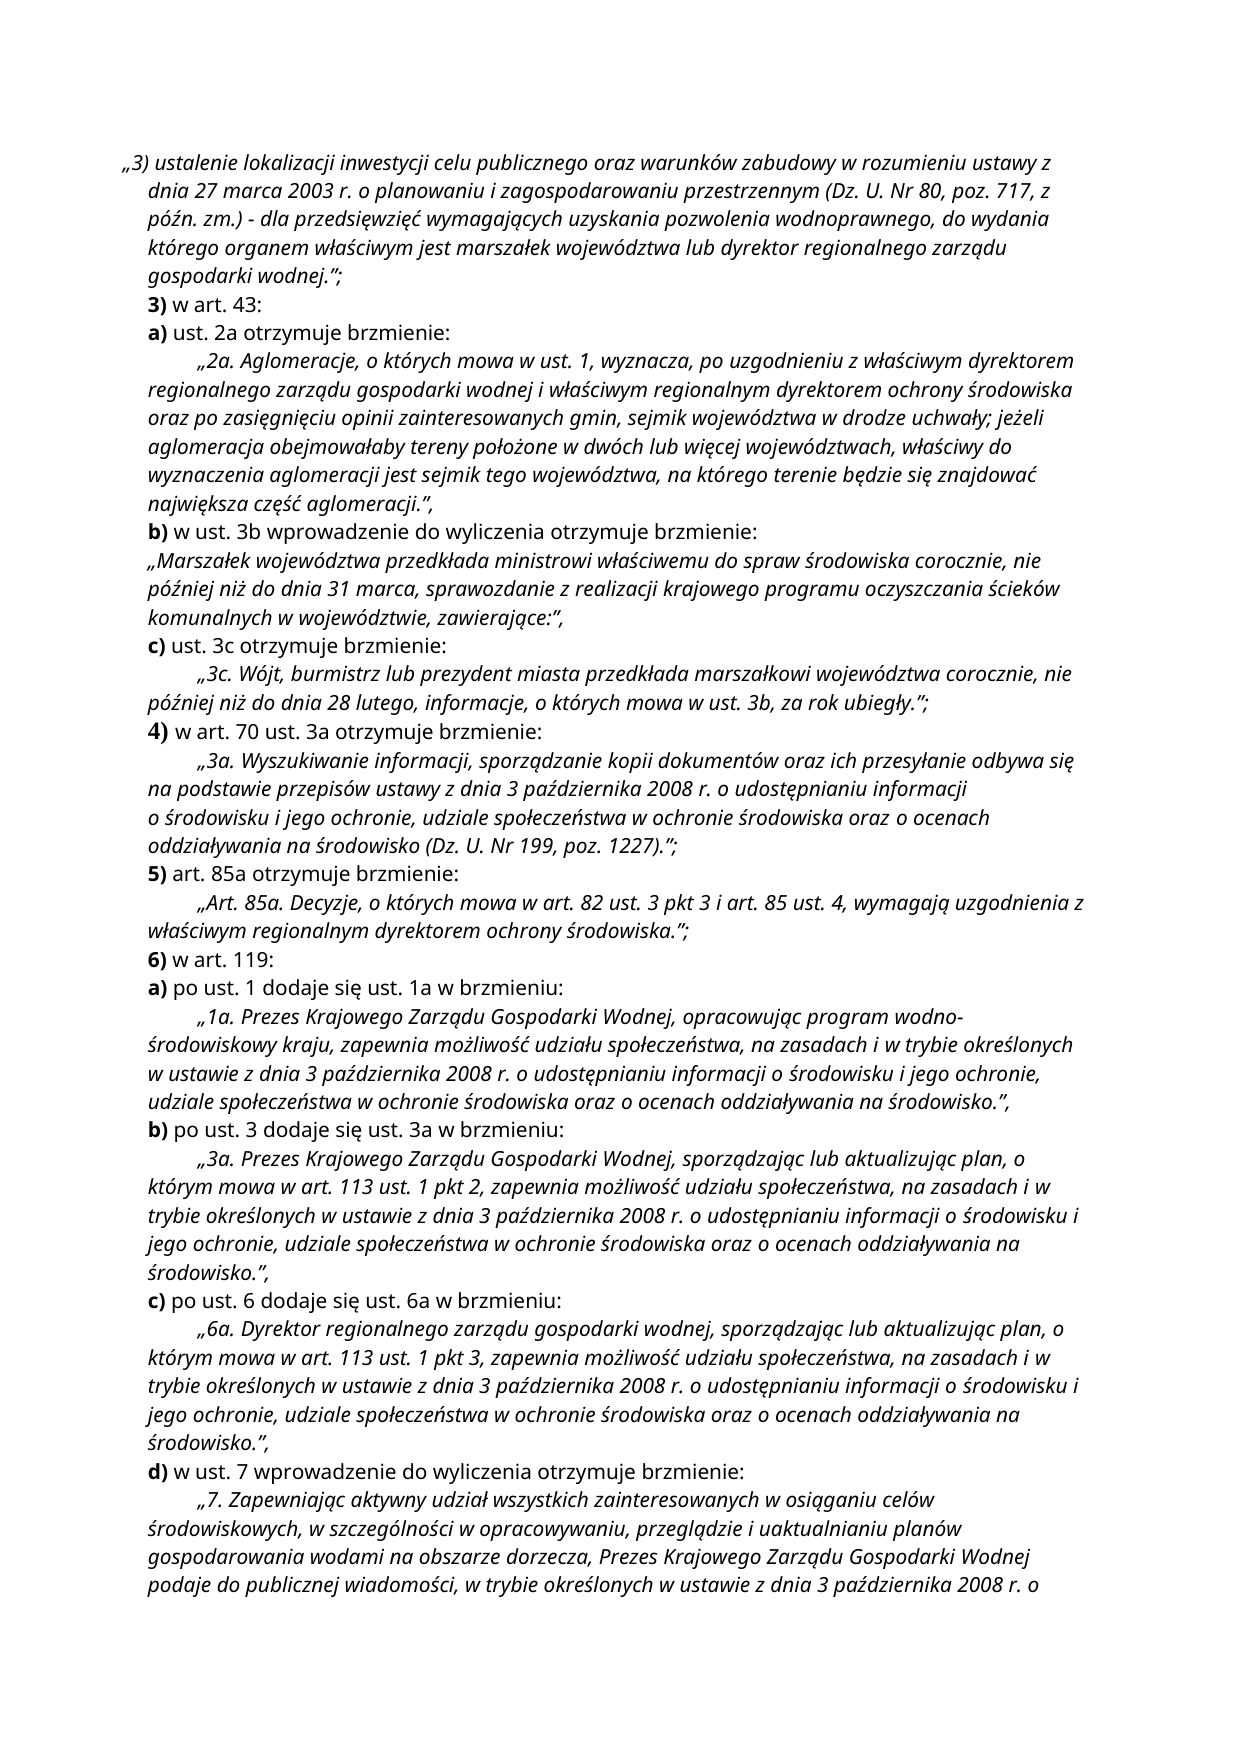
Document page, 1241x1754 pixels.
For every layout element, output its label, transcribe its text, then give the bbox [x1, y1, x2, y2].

text „Marszałek województwa przedkłada ministrowi właściwemu do spraw środowiska corocznie, nie później niż do dnia 31 marca, sprawozdanie z realizacji krajowego programu oczyszczania ścieków komunalnych w województwie, zawierające:”, [148, 546, 1093, 631]
text c) po ust. 6 dodaje się ust. 6a w brzmieniu: [148, 1286, 1093, 1314]
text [148, 1485, 1093, 1599]
text „1a. Prezes Krajowego Zarządu Gospodarki Wodnej, opracowując program wodno-środowiskowy kraju, zapewnia możliwość udziału społeczeństwa, na zasadach i w trybie określonych w ustawie z dnia 3 października 2008 r. o udostępnianiu informacji o środowisku i jego ochronie, udziale społeczeństwa w ochronie środowiska oraz o ocenach oddziaływania na środowisko.”, [148, 1002, 1093, 1116]
text „2a. Aglomeracje, o których mowa w ust. 1, wyznacza, po uzgodnieniu z właściwym dyrektorem regionalnego zarządu gospodarki wodnej i właściwym regionalnym dyrektorem ochrony środowiska oraz po zasięgnięciu opinii zainteresowanych gmin, sejmik województwa w drodze uchwały; jeżeli aglomeracja obejmowałaby tereny położone w dwóch lub więcej województwach, właściwy do wyznaczenia aglomeracji jest sejmik tego województwa, na którego terenie będzie się znajdować największa część aglomeracji.”, [148, 347, 1093, 517]
text b) po ust. 3 dodaje się ust. 3a w brzmieniu: [148, 1116, 1093, 1144]
text a) po ust. 1 dodaje się ust. 1a w brzmieniu: [148, 973, 1093, 1002]
text „3c. Wójt, burmistrz lub prezydent miasta przedkłada marszałkowi województwa corocznie, nie później niż do dnia 28 lutego, informacje, o których mowa w ust. 3b, za rok ubiegły.”; [148, 659, 1093, 716]
text „3) ustalenie lokalizacji inwestycji celu publicznego oraz warunków zabudowy w rozumieniu ustawy z dnia 27 marca 2003 r. o planowaniu i zagospodarowaniu przestrzennym (Dz. U. Nr 80, poz. 717, z późn. zm.) - dla przedsięwzięć wymagających uzyskania pozwolenia wodnoprawnego, do wydania którego organem właściwym jest marszałek województwa lub dyrektor regionalnego zarządu gospodarki wodnej.”; [123, 148, 1093, 290]
text 5) art. 85a otrzymuje brzmienie: [148, 859, 1093, 888]
text a) ust. 2a otrzymuje brzmienie: [148, 318, 1093, 347]
text 6) w art. 119: [148, 945, 1093, 973]
text 4) w art. 70 ust. 3a otrzymuje brzmienie: [148, 716, 1093, 746]
text „3a. Prezes Krajowego Zarządu Gospodarki Wodnej, sporządzając lub aktualizując plan, o którym mowa w art. 113 ust. 1 pkt 2, zapewnia możliwość udziału społeczeństwa, na zasadach i w trybie określonych w ustawie z dnia 3 października 2008 r. o udostępnianiu informacji o środowisku i jego ochronie, udziale społeczeństwa w ochronie środowiska oraz o ocenach oddziaływania na środowisko.”, [148, 1144, 1093, 1286]
text 3) w art. 43: [148, 290, 1093, 318]
text c) ust. 3c otrzymuje brzmienie: [148, 631, 1093, 659]
text „Art. 85a. Decyzje, o których mowa w art. 82 ust. 3 pkt 3 i art. 85 ust. 4, wymagają uzgodnienia z właściwym regionalnym dyrektorem ochrony środowiska.”; [148, 888, 1093, 945]
text b) w ust. 3b wprowadzenie do wyliczenia otrzymuje brzmienie: [148, 517, 1093, 546]
text „6a. Dyrektor regionalnego zarządu gospodarki wodnej, sporządzając lub aktualizując plan, o którym mowa w art. 113 ust. 1 pkt 3, zapewnia możliwość udziału społeczeństwa, na zasadach i w trybie określonych w ustawie z dnia 3 października 2008 r. o udostępnianiu informacji o środowisku i jego ochronie, udziale społeczeństwa w ochronie środowiska oraz o ocenach oddziaływania na środowisko.”, [148, 1314, 1093, 1457]
text d) w ust. 7 wprowadzenie do wyliczenia otrzymuje brzmienie: [148, 1457, 1093, 1485]
text „3a. Wyszukiwanie informacji, sporządzanie kopii dokumentów oraz ich przesyłanie odbywa się na podstawie przepisów ustawy z dnia 3 października 2008 r. o udostępnianiu informacji o środowisku i jego ochronie, udziale społeczeństwa w ochronie środowiska oraz o ocenach oddziaływania na środowisko (Dz. U. Nr 199, poz. 1227).”; [148, 746, 1093, 859]
